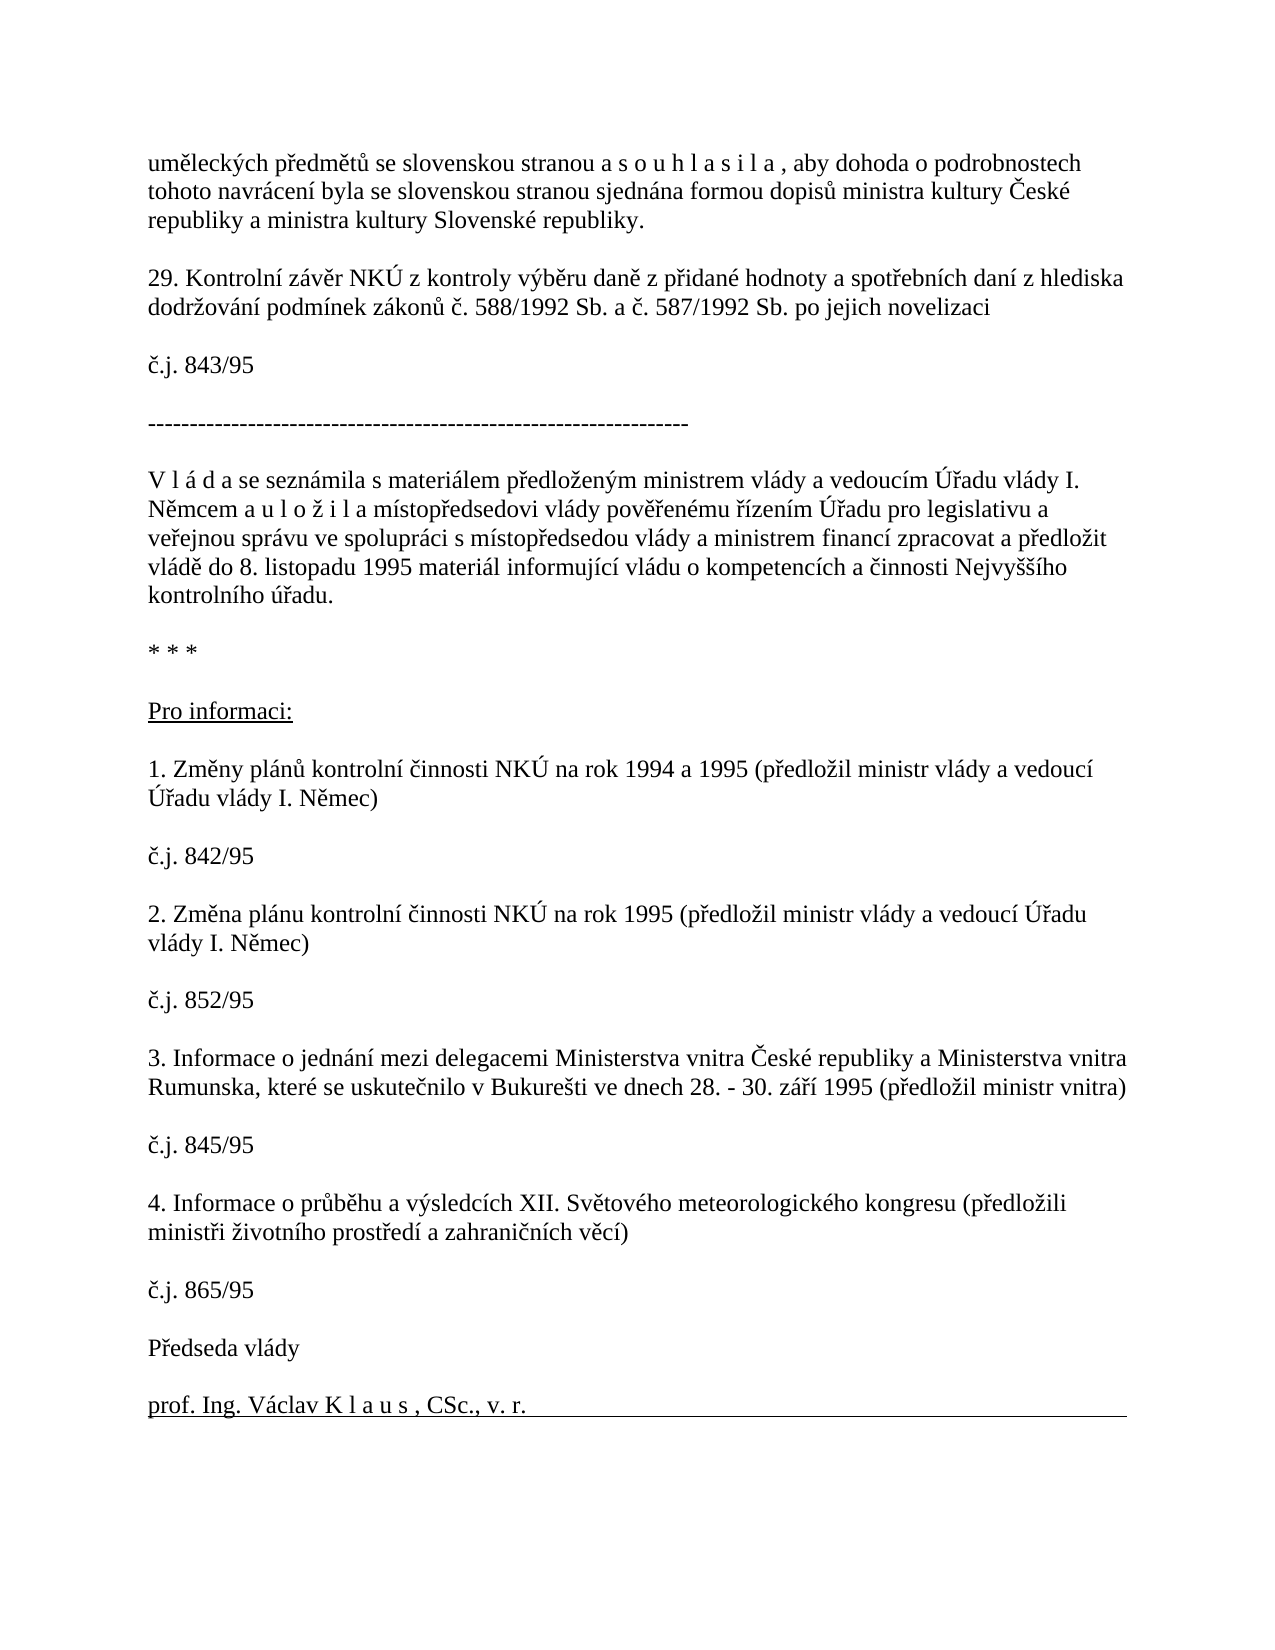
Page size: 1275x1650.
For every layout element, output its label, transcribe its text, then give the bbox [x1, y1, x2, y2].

text 3. Informace o jednání mezi delegacemi Ministerstva vnitra České republiky a Ministerstva vnitra Rumunska, které se uskutečnilo v Bukurešti ve dnech 28. - 30. září 1995 (předložil ministr vnitra) [148, 1043, 1127, 1101]
text 2. Změna plánu kontrolní činnosti NKÚ na rok 1995 (předložil ministr vlády a vedoucí Úřadu vlády I. Němec) [148, 899, 1127, 956]
text * * * [148, 638, 1127, 667]
text Pro informaci: [148, 696, 1127, 725]
text č.j. 843/95 [148, 350, 1127, 378]
text 29. Kontrolní závěr NKÚ z kontroly výběru daně z přidané hodnoty a spotřebních daní z hlediska dodržování podmínek zákonů č. 588/1992 Sb. a č. 587/1992 Sb. po jejich novelizaci [148, 263, 1127, 321]
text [148, 148, 1127, 234]
text prof. Ing. Václav K l a u s , CSc., v. r. [148, 1391, 1127, 1416]
text 4. Informace o průběhu a výsledcích XII. Světového meteorologického kongresu (předložili ministři životního prostředí a zahraničních věcí) [148, 1188, 1127, 1246]
text ----------------------------------------------------------------- [148, 408, 1127, 436]
text č.j. 852/95 [148, 986, 1127, 1014]
text 1. Změny plánů kontrolní činnosti NKÚ na rok 1994 a 1995 (předložil ministr vlády a vedoucí Úřadu vlády I. Němec) [148, 754, 1127, 812]
text č.j. 845/95 [148, 1130, 1127, 1159]
text č.j. 865/95 [148, 1275, 1127, 1303]
text č.j. 842/95 [148, 841, 1127, 870]
text Předseda vlády [148, 1333, 1127, 1361]
text V l á d a se seznámila s materiálem předloženým ministrem vlády a vedoucím Úřadu vlády I. Němcem a u l o ž i l a místopředsedovi vlády pověřenému řízením Úřadu pro legislativu a veřejnou správu ve spolupráci s místopředsedou vlády a ministrem financí zpracovat a předložit vládě do 8. listopadu 1995 materiál informující vládu o kompetencích a činnosti Nejvyššího kontrolního úřadu. [148, 466, 1127, 609]
